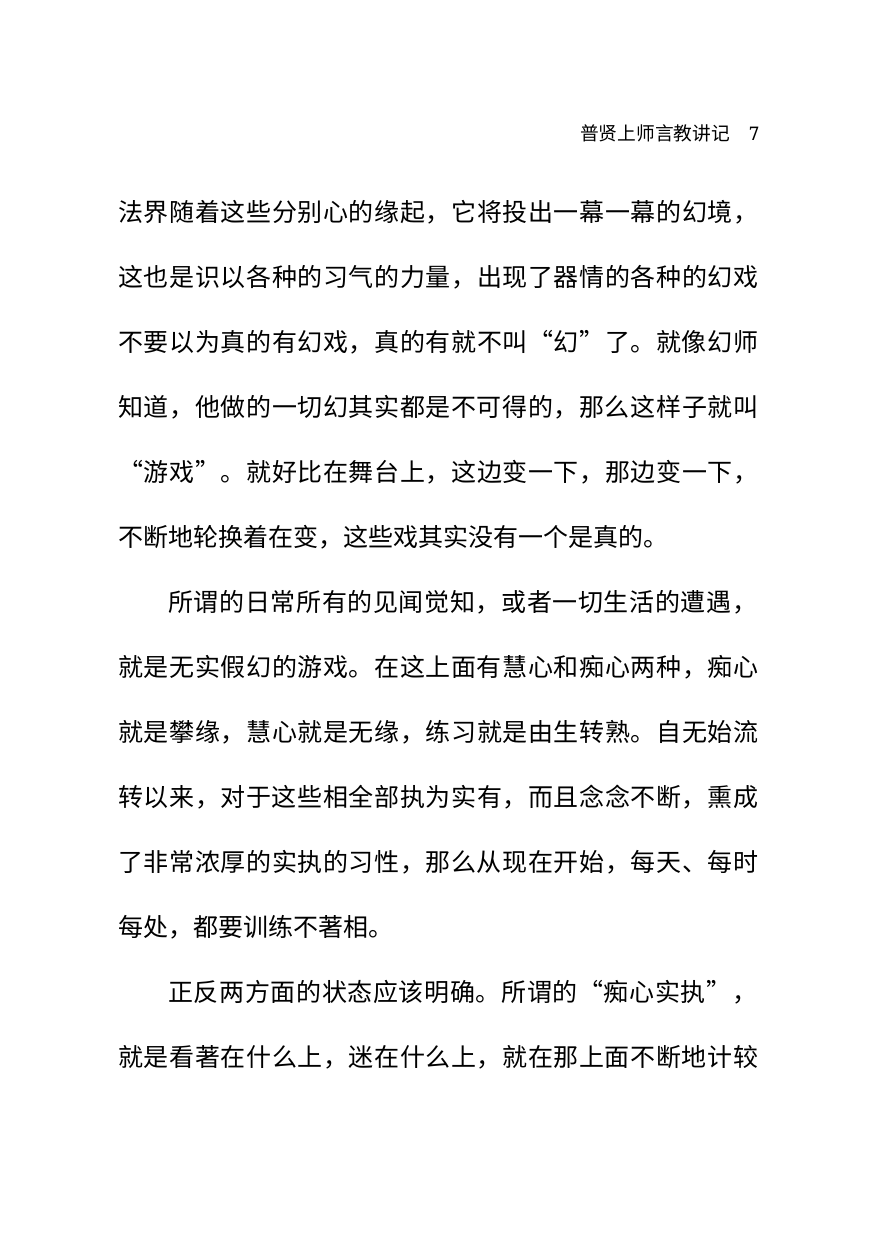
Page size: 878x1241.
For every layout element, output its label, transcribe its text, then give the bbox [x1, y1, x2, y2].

text 所谓的日常所有的见闻觉知，或者一切生活的遭遇，就是无实假幻的游戏。在这上面有慧心和痴心两种，痴心就是攀缘，慧心就是无缘，练习就是由生转熟。自无始流转以来，对于这些相全部执为实有，而且念念不断，熏成了非常浓厚的实执的习性，那么从现在开始，每天、每时、每处，都要训练不著相。 [118, 568, 759, 958]
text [118, 958, 759, 1088]
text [118, 178, 759, 568]
